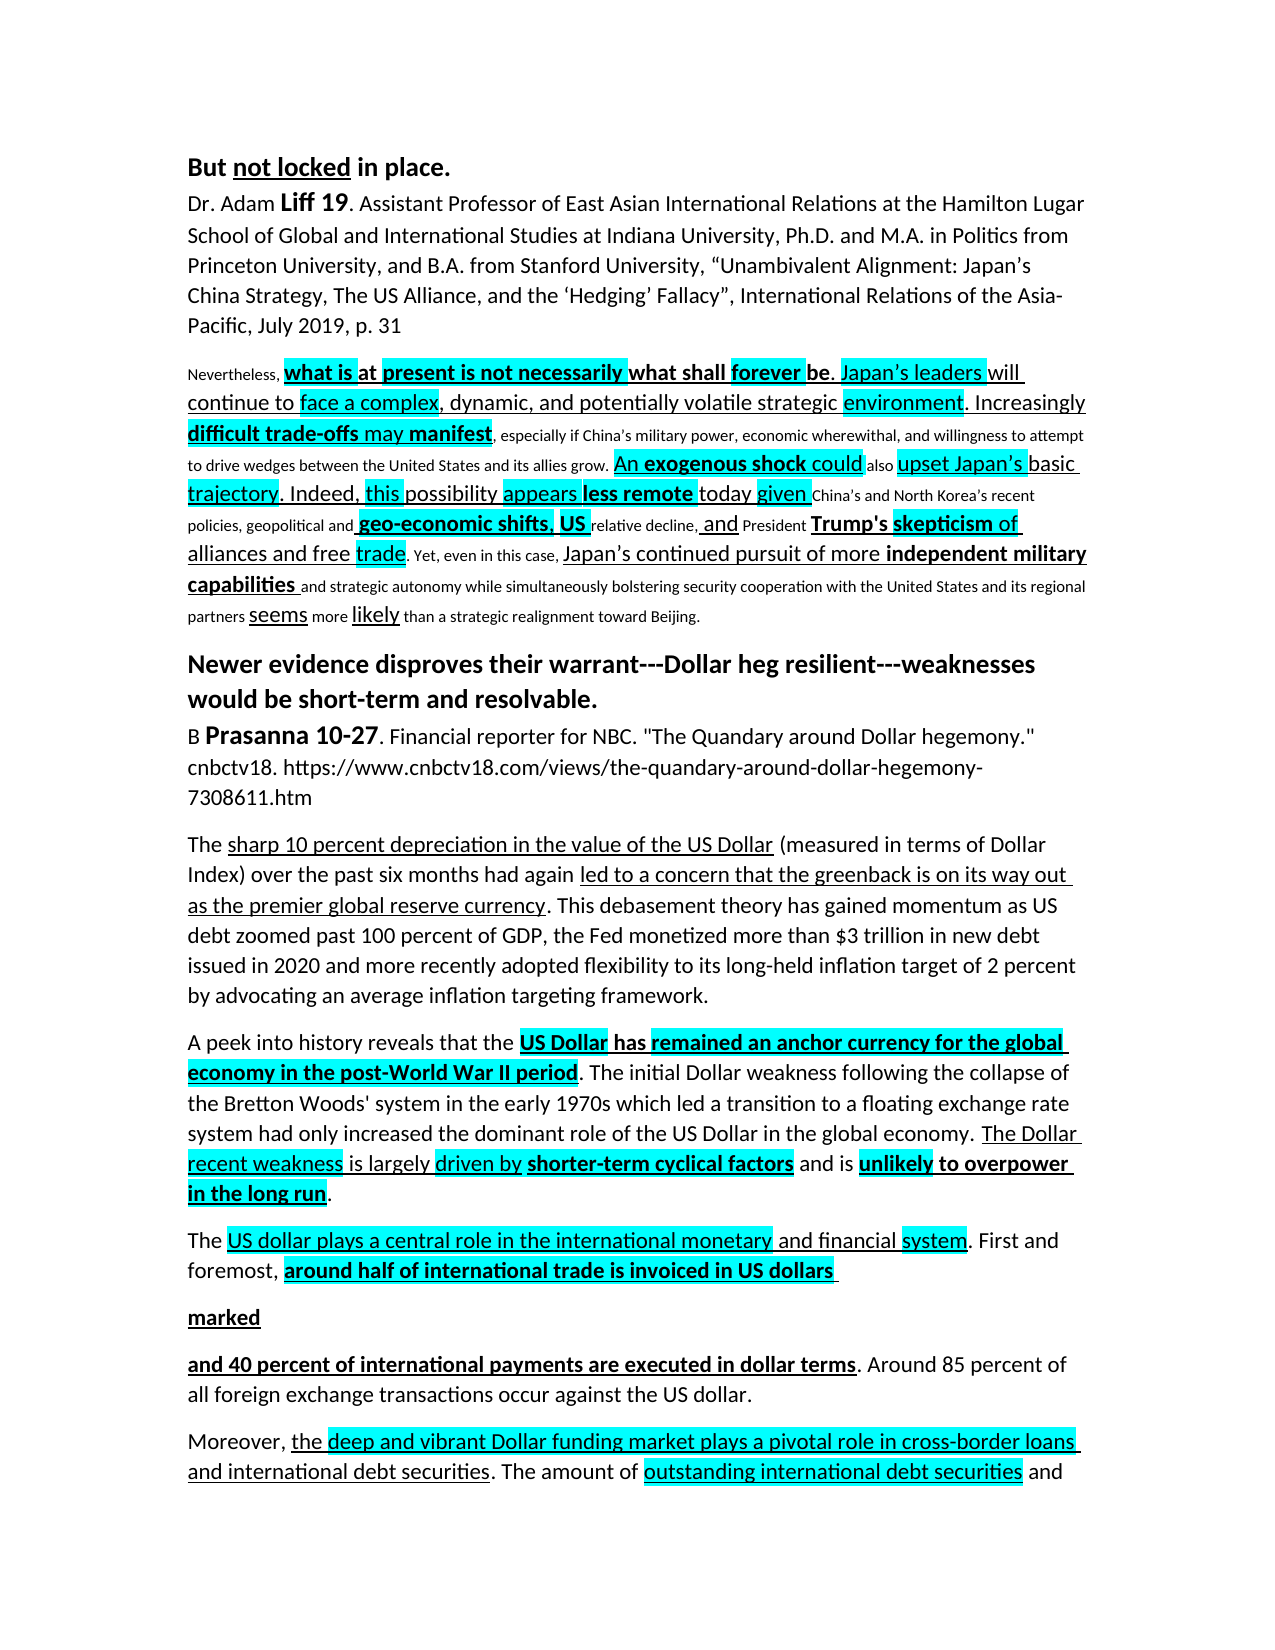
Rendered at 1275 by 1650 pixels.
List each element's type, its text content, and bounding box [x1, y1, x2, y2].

text B Prasanna 10-27. Financial reporter for NBC. "The Quandary around Dollar hegemony." cnbctv18. https://www.cnbctv18.com/views/the-quandary-around-dollar-hegemony-7308611.htm [187, 718, 1087, 812]
text Dr. Adam Liff 19. Assistant Professor of East Asian International Relations at the Hamilton Lugar School of Global and International Studies at Indiana University, Ph.D. and M.A. in Politics from Princeton University, and B.A. from Stanford University, “Unambivalent Alignment: Japan’s China Strategy, The US Alliance, and the ‘Hedging’ Fallacy”, International Relations of the Asia-Pacific, July 2019, p. 31 [187, 186, 1087, 339]
text Nevertheless, what is at present is not necessarily what shall forever be. Japan’s leaders will continue to face a complex, dynamic, and potentially volatile strategic environment. Increasingly difficult trade-offs may manifest, especially if China’s military power, economic wherewithal, and willingness to attempt to drive wedges between the United States and its allies grow. An exogenous shock could also upset Japan’s basic trajectory. Indeed, this possibility appears less remote today given China’s and North Korea’s recent policies, geopolitical and geo-economic shifts, US relative decline, and President Trump's skepticism of alliances and free trade. Yet, even in this case, Japan’s continued pursuit of more independent military capabilities and strategic autonomy while simultaneously bolstering security cooperation with the United States and its regional partners seems more likely than a strategic realignment toward Beijing. [187, 358, 1087, 628]
text The sharp 10 percent depreciation in the value of the US Dollar (measured in terms of Dollar Index) over the past six months had again led to a concern that the greenback is on its way out as the premier global reserve currency. This debasement theory has gained momentum as US debt zoomed past 100 percent of GDP, the Fed monetized more than $3 trillion in new debt issued in 2020 and more recently adopted flexibility to its long-held inflation target of 2 percent by advocating an average inflation targeting framework. [187, 830, 1087, 1009]
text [187, 1427, 1087, 1486]
subtitle But not locked in place. [187, 150, 1087, 183]
text marked [187, 1303, 1087, 1331]
text A peek into history reveals that the US Dollar has remained an anchor currency for the global economy in the post-World War II period. The initial Dollar weakness following the collapse of the Bretton Woods' system in the early 1970s which led a transition to a floating exchange rate system had only increased the dominant role of the US Dollar in the global economy. The Dollar recent weakness is largely driven by shorter-term cyclical factors and is unlikely to overpower in the long run. [187, 1028, 1087, 1207]
text The US dollar plays a central role in the international monetary and financial system. First and foremost, around half of international trade is invoiced in US dollars [187, 1226, 1087, 1284]
subtitle Newer evidence disproves their warrant---Dollar heg resilient---weaknesses would be short-term and resolvable. [187, 647, 1087, 716]
text and 40 percent of international payments are executed in dollar terms. Around 85 percent of all foreign exchange transactions occur against the US dollar. [187, 1350, 1087, 1408]
